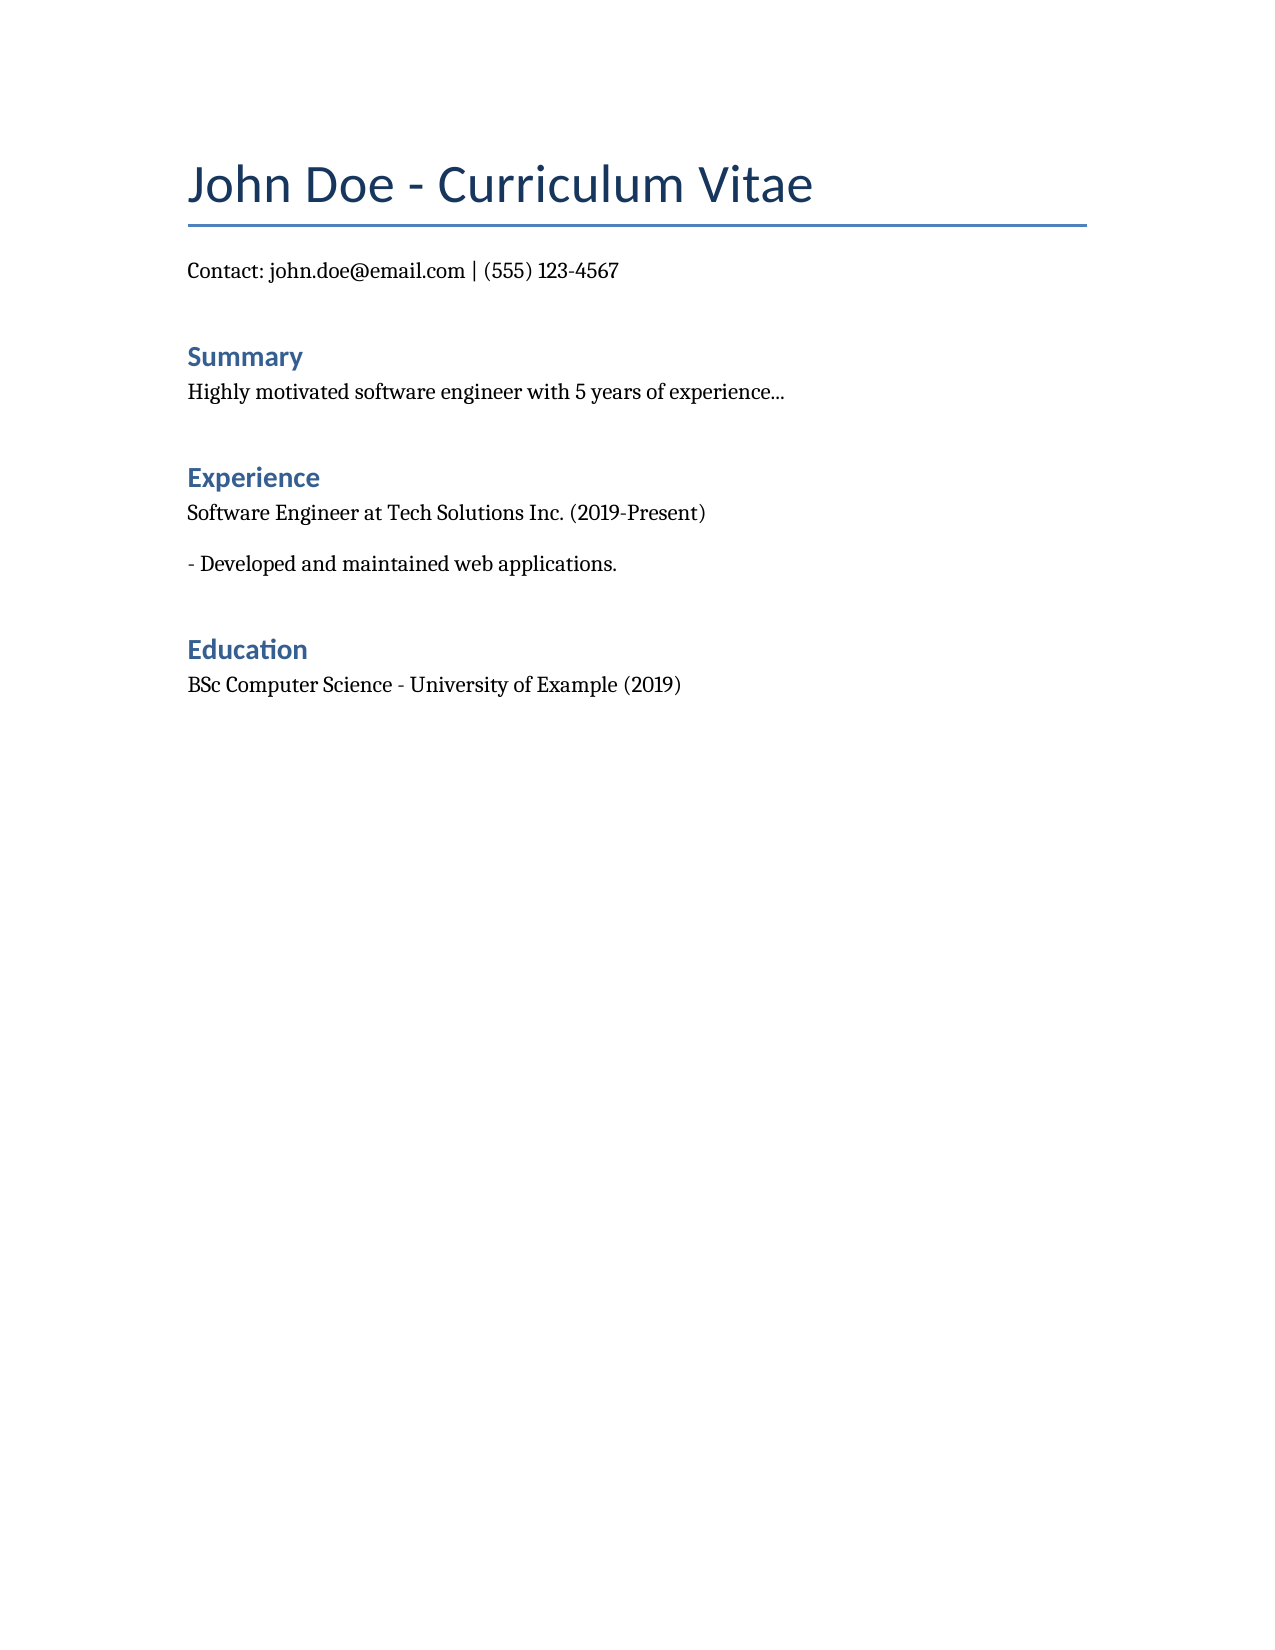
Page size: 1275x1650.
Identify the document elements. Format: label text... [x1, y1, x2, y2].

subtitle Education [187, 631, 1087, 667]
text - Developed and maintained web applications. [187, 551, 1087, 577]
text BSc Computer Science - University of Example (2019) [187, 672, 1087, 699]
text Software Engineer at Tech Solutions Inc. (2019-Present) [187, 500, 1087, 526]
text Contact: john.doe@email.com | (555) 123-4567 [187, 258, 1087, 284]
text Highly motivated software engineer with 5 years of experience... [187, 379, 1087, 405]
subtitle Experience [187, 459, 1087, 495]
title John Doe - Curriculum Vitae [187, 150, 1087, 227]
subtitle Summary [187, 338, 1087, 374]
